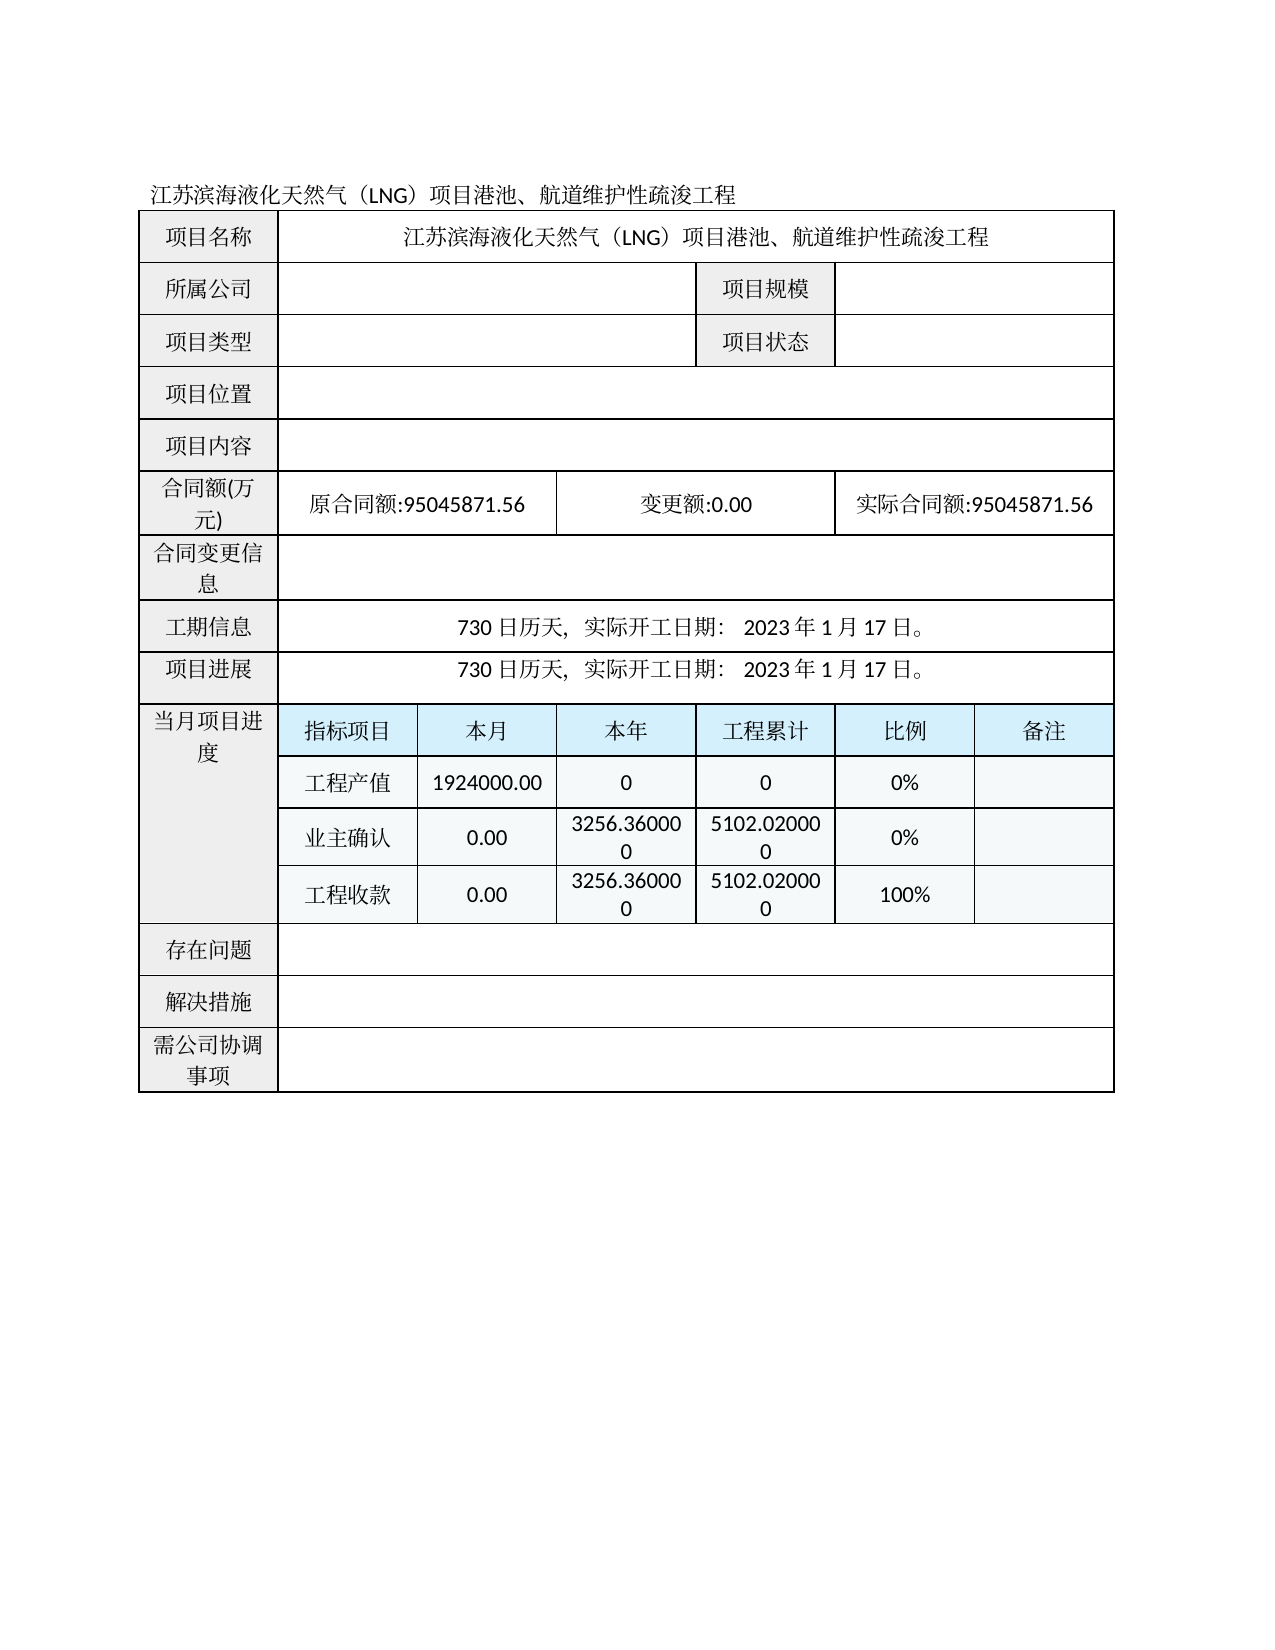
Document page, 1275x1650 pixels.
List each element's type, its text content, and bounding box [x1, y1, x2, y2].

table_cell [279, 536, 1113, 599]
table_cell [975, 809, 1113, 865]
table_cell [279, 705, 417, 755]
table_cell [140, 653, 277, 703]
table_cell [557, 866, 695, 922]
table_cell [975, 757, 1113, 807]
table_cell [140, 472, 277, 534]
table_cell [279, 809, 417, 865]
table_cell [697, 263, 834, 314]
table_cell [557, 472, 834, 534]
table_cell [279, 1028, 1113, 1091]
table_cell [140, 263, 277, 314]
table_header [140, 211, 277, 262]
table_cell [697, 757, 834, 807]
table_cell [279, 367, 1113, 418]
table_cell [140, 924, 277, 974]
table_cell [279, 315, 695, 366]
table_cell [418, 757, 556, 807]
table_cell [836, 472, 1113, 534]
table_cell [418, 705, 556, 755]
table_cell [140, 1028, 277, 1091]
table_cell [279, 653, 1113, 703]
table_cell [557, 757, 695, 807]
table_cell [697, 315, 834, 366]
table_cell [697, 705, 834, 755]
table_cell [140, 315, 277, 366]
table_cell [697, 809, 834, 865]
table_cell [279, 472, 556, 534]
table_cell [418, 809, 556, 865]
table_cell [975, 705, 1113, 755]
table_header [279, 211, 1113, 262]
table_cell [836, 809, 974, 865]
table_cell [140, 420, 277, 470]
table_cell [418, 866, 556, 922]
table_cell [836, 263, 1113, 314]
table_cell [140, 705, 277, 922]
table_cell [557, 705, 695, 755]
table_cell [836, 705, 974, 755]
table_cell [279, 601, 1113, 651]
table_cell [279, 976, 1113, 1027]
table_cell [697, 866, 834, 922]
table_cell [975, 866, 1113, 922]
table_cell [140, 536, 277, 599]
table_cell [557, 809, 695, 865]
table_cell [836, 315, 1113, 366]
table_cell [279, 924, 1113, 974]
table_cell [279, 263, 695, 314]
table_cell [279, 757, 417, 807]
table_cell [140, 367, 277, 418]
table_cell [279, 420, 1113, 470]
text 江苏滨海液化天然气（LNG）项目港池、航道维护性疏浚工程 [150, 150, 1125, 209]
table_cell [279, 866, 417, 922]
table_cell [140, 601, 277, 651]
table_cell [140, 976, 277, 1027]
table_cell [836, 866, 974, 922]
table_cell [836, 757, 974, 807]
